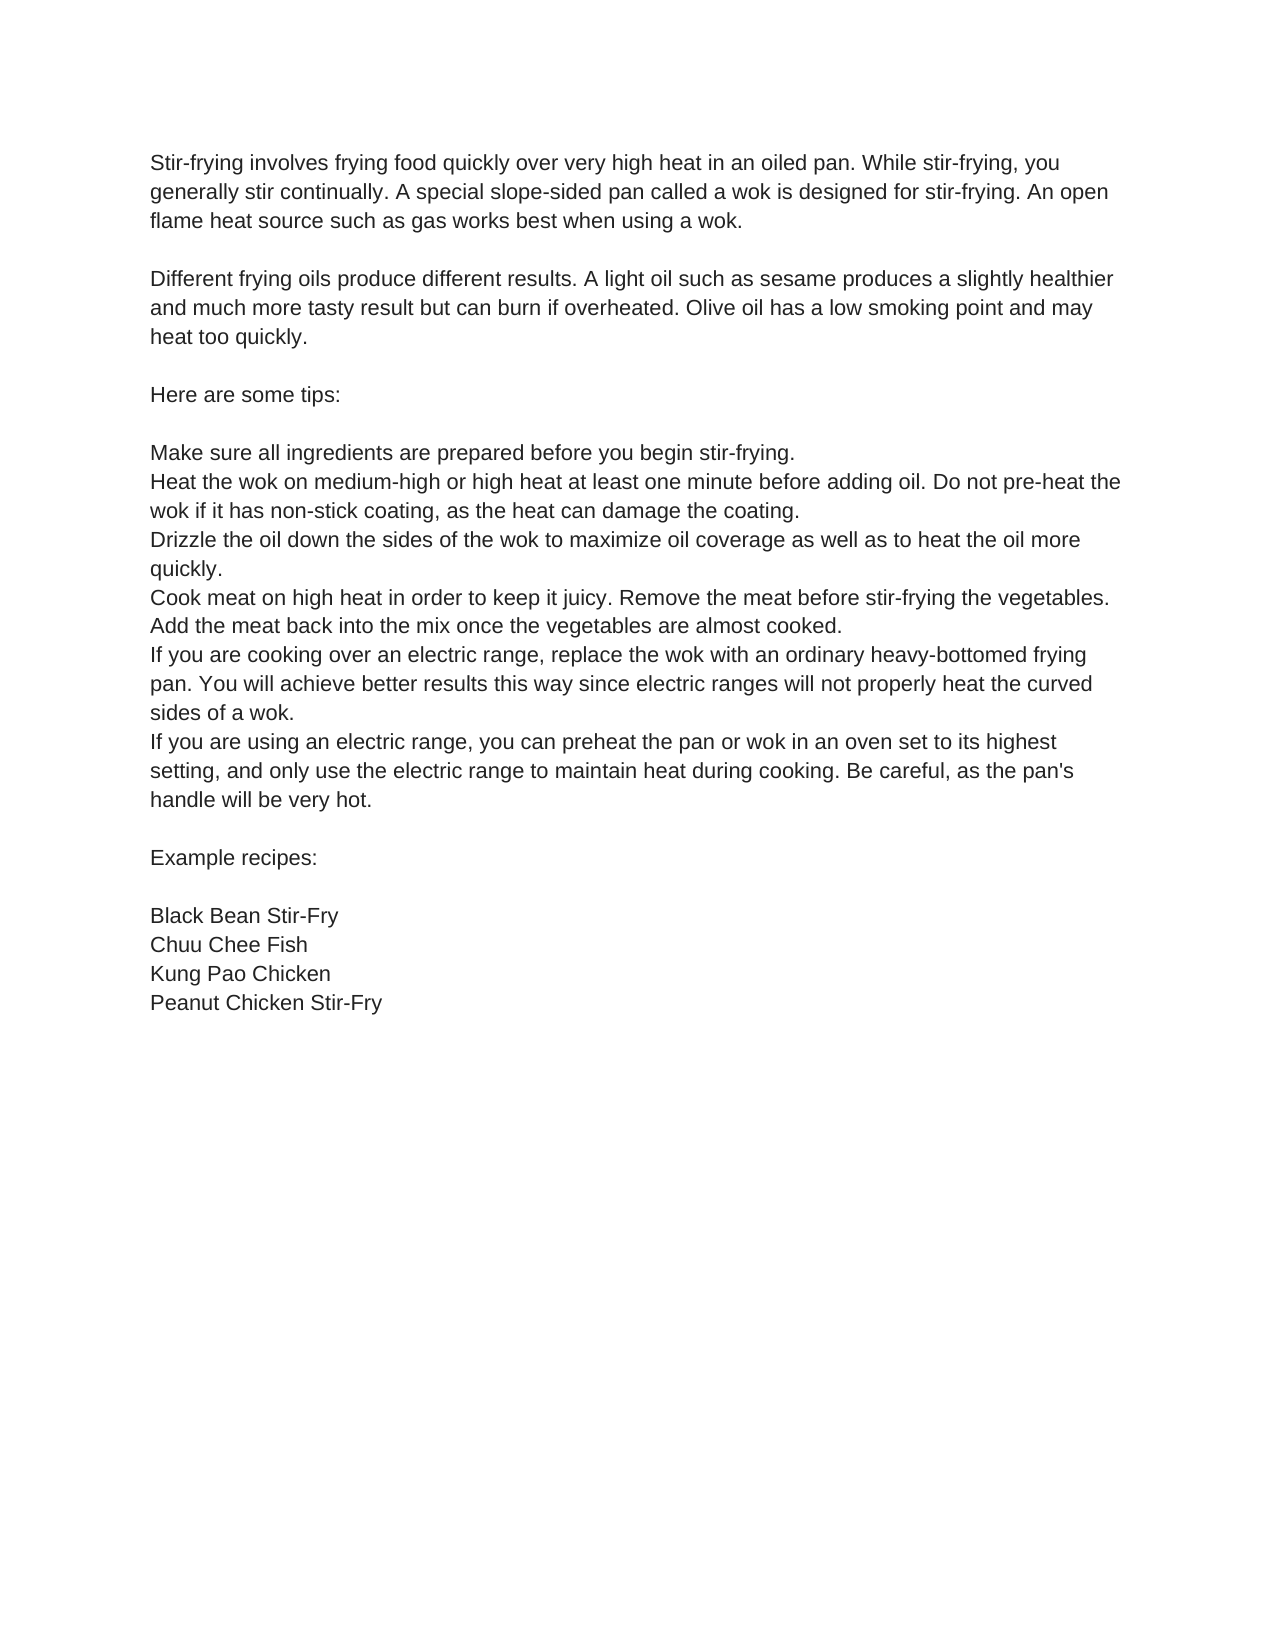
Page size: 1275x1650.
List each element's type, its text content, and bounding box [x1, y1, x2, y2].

text Chuu Chee Fish [150, 932, 1125, 957]
text Black Bean Stir-Fry [150, 903, 1125, 928]
text Drizzle the oil down the sides of the wok to maximize oil coverage as well as to heat the oil more quickly. [150, 526, 1125, 581]
text Here are some tips: [150, 382, 1125, 407]
text Peanut Chicken Stir-Fry [150, 990, 1125, 1015]
text Cook meat on high heat in order to keep it juicy. Remove the meat before stir-frying the vegetables. Add the meat back into the mix once the vegetables are almost cooked. [150, 584, 1125, 638]
text Different frying oils produce different results. A light oil such as sesame produces a slightly healthier and much more tasty result but can burn if overheated. Olive oil has a low smoking point and may heat too quickly. [150, 266, 1125, 349]
text If you are cooking over an electric range, replace the wok with an ordinary heavy-bottomed frying pan. You will achieve better results this way since electric ranges will not properly heat the curved sides of a wok. [150, 642, 1125, 725]
text If you are using an electric range, you can preheat the pan or wok in an oven set to its highest setting, and only use the electric range to maintain heat during cooking. Be careful, as the pan's handle will be very hot. [150, 729, 1125, 812]
text Make sure all ingredients are prepared before you begin stir-frying. [150, 439, 1125, 465]
text Heat the wok on medium-high or high heat at least one minute before adding oil. Do not pre-heat the wok if it has non-stick coating, as the heat can damage the coating. [150, 468, 1125, 523]
text Kung Pao Chicken [150, 961, 1125, 986]
text Example recipes: [150, 845, 1125, 870]
text Stir-frying involves frying food quickly over very high heat in an oiled pan. While stir-frying, you generally stir continually. A special slope-sided pan called a wok is designed for stir-frying. An open flame heat source such as gas works best when using a wok. [150, 150, 1125, 233]
